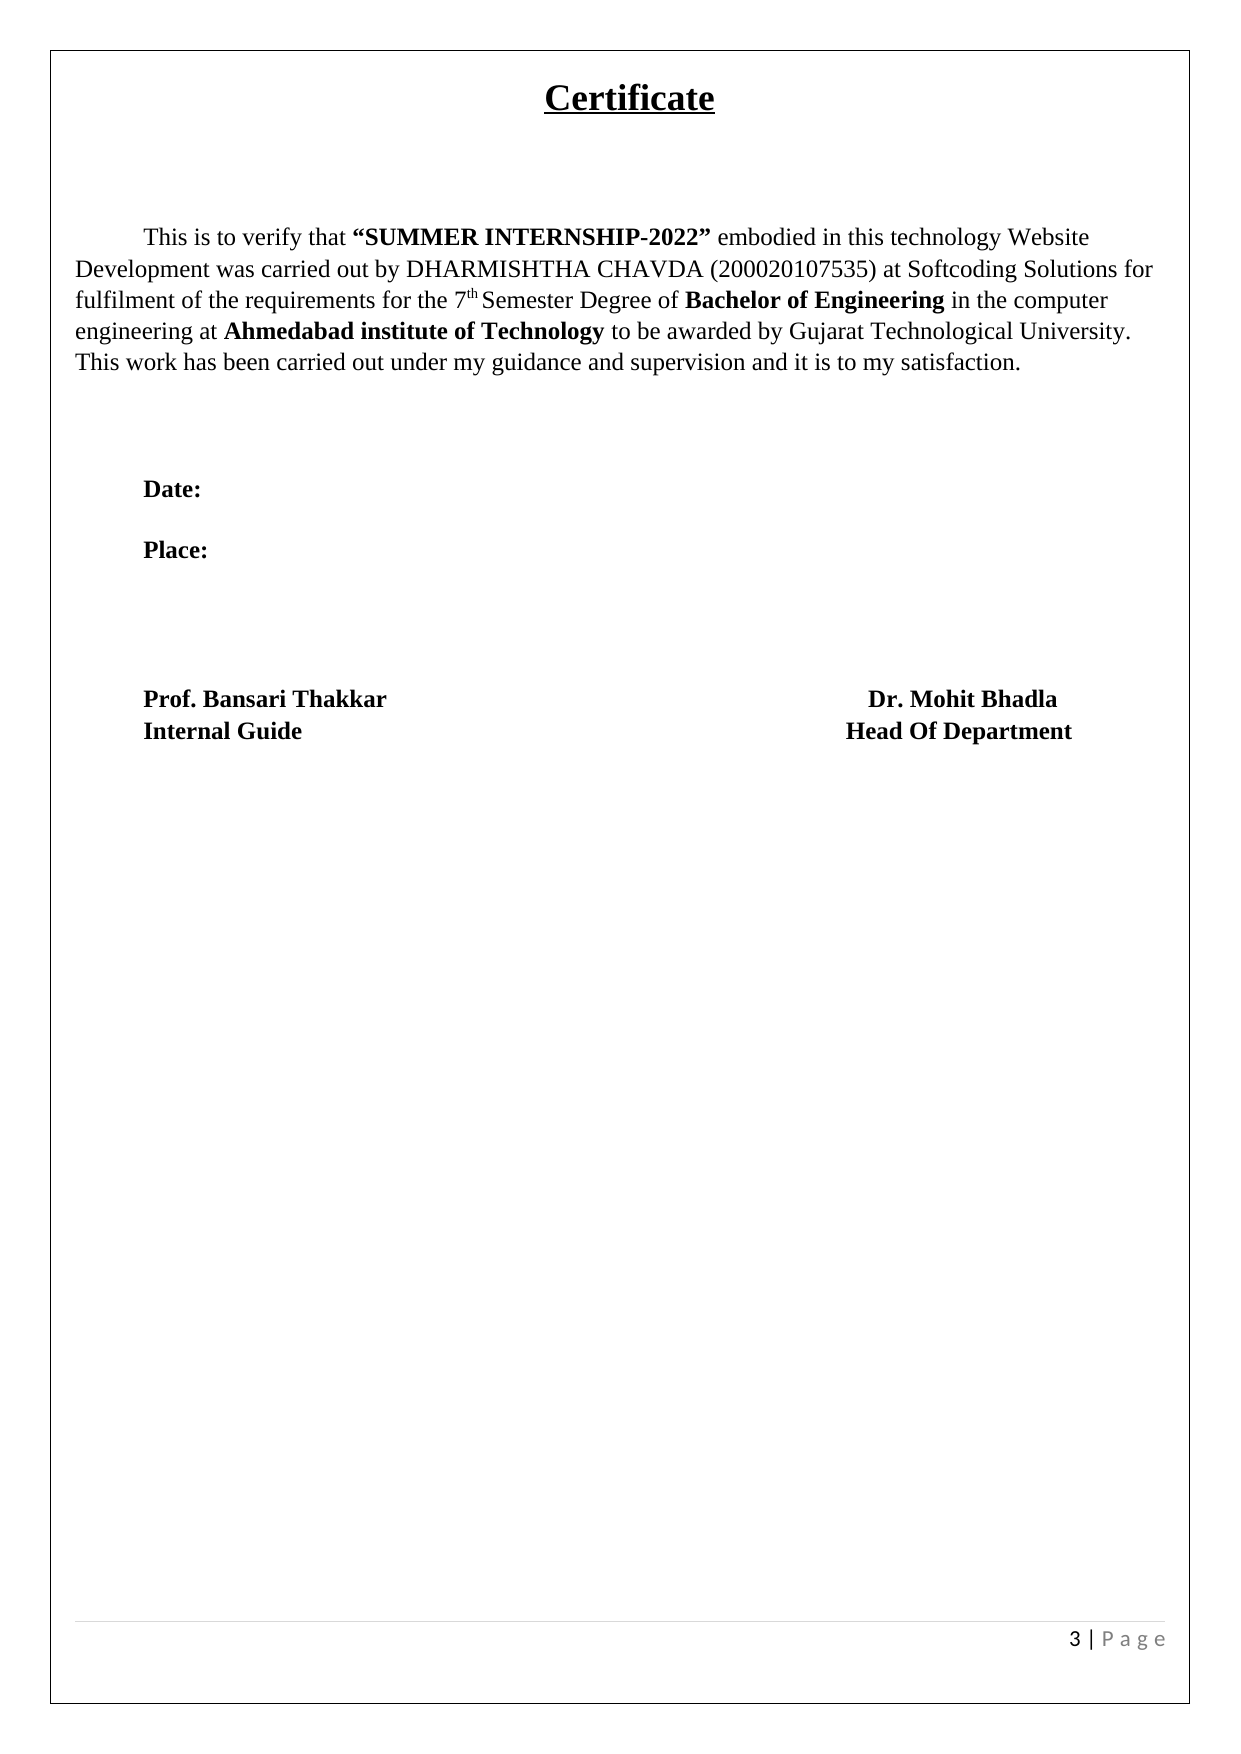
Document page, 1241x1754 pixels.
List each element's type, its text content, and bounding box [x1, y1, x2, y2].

text Place: [75, 536, 1164, 564]
text Date: [75, 474, 1164, 503]
subtitle Certificate [93, 75, 1165, 118]
text This is to verify that “SUMMER INTERNSHIP-2022” embodied in this technology Website Development was carried out by DHARMISHTHA CHAVDA (200020107535) at Softcoding Solutions for fulfilment of the requirements for the 7th Semester Degree of Bachelor of Engineering in the computer engineering at Ahmedabad institute of Technology to be awarded by Gujarat Technological University. This work has been carried out under my guidance and supervision and it is to my satisfaction. [75, 222, 1164, 376]
text Prof. Bansari Thakkar Dr. Mohit Bhadla [75, 684, 1164, 713]
text Internal Guide Head Of Department [75, 716, 1164, 744]
